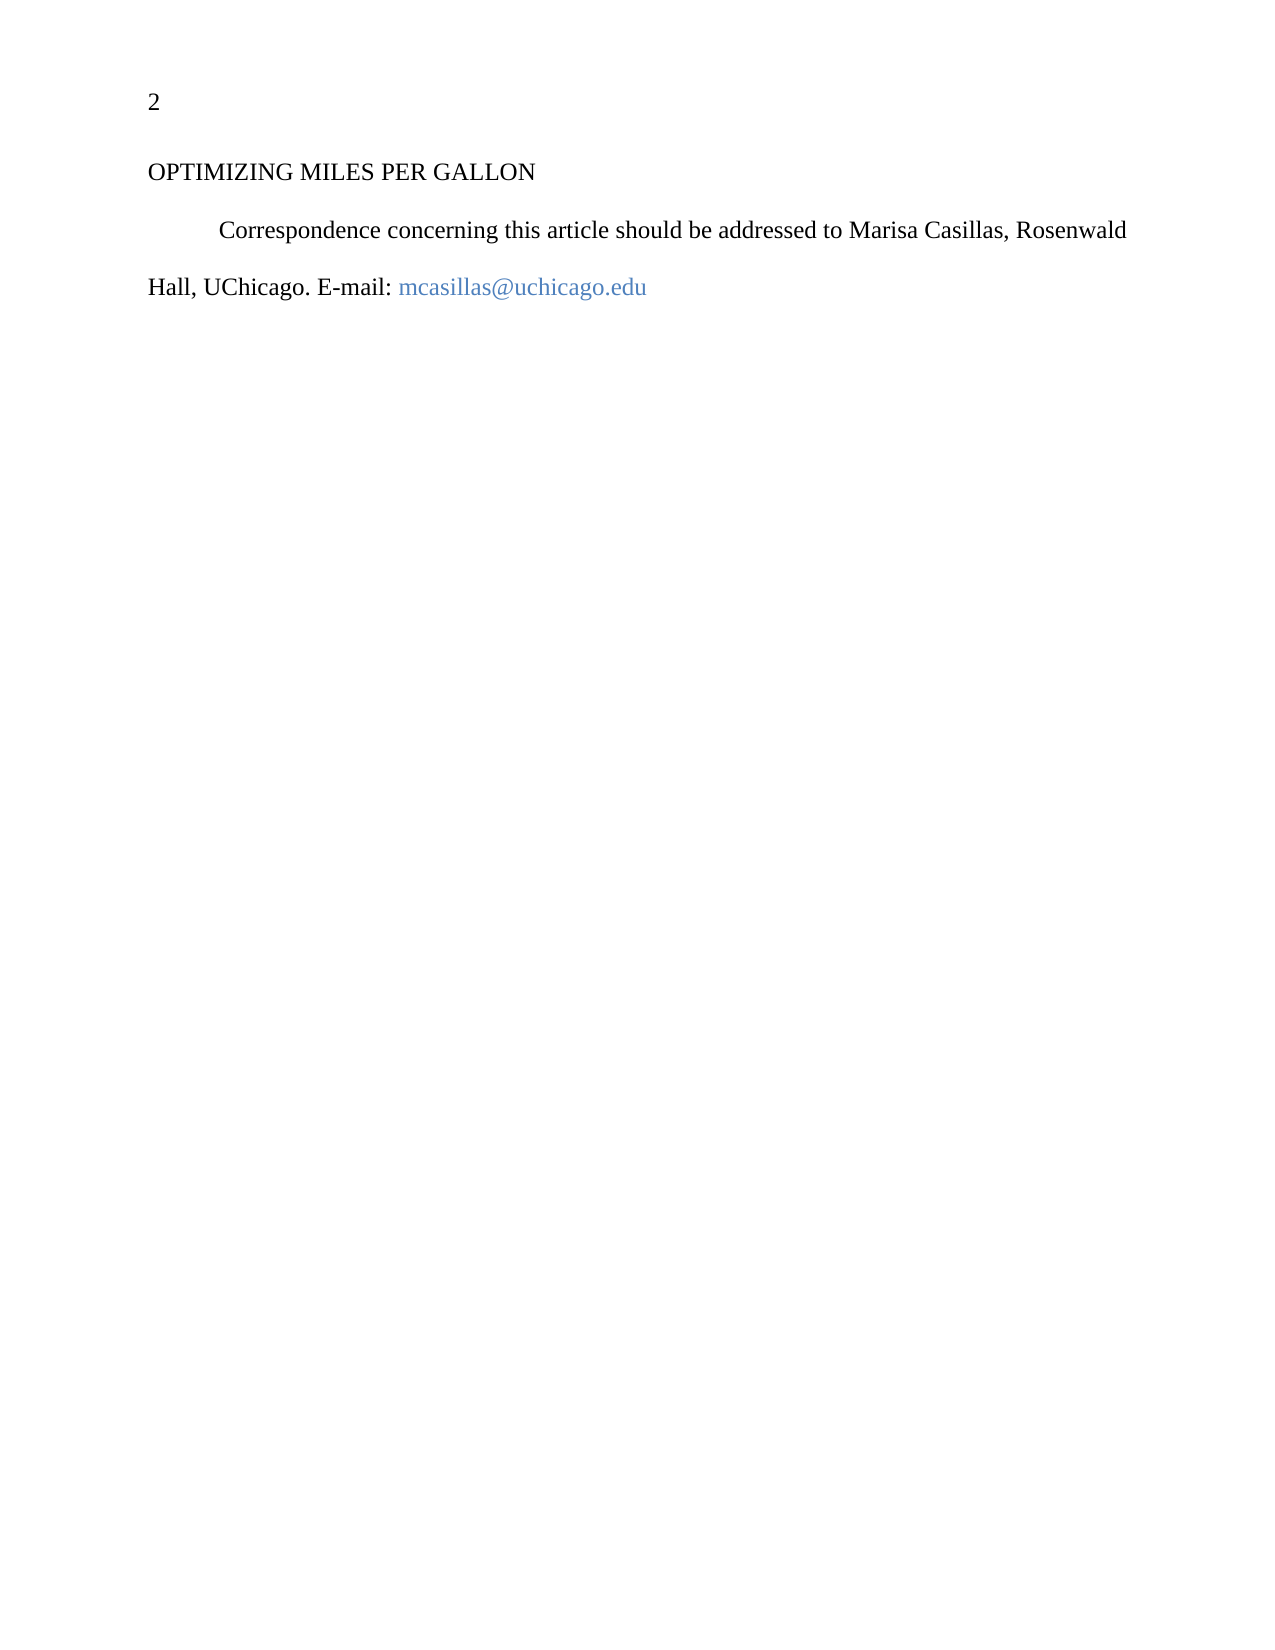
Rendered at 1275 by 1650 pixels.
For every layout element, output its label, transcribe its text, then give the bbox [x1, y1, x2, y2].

text Correspondence concerning this article should be addressed to Marisa Casillas, Rosenwald Hall, UChicago. E-mail: mcasillas@uchicago.edu [148, 215, 1127, 301]
